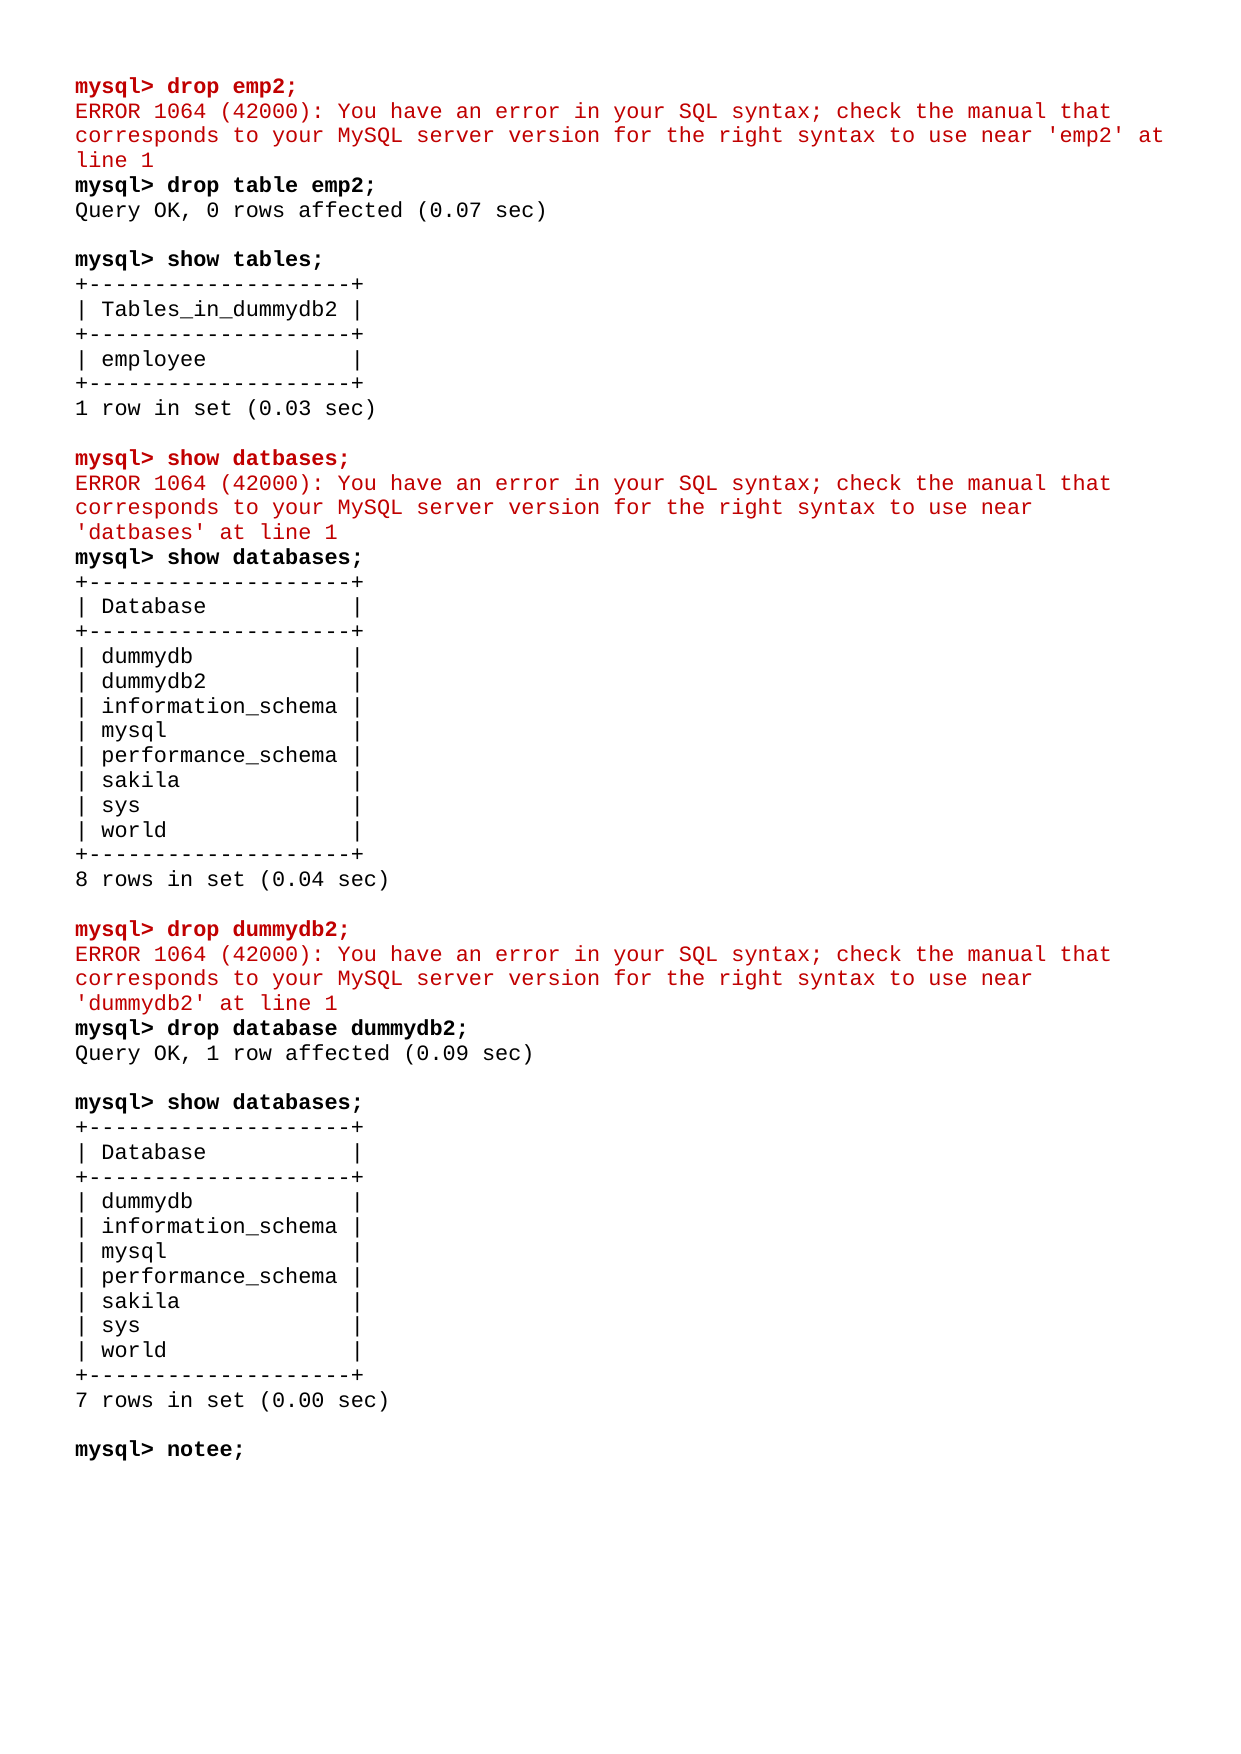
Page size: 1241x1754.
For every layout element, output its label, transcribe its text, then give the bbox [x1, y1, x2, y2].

text +--------------------+ [75, 1116, 1165, 1141]
text 8 rows in set (0.04 sec) [75, 868, 1165, 893]
text Query OK, 1 row affected (0.09 sec) [75, 1042, 1165, 1067]
text +--------------------+ [75, 1364, 1165, 1389]
text mysql> show datbases; [75, 447, 1165, 472]
text | dummydb2 | [75, 670, 1165, 695]
text +--------------------+ [75, 620, 1165, 645]
text mysql> show tables; [75, 248, 1165, 273]
text +--------------------+ [75, 323, 1165, 348]
text | sakila | [75, 1290, 1165, 1314]
text | sakila | [75, 769, 1165, 794]
text | mysql | [75, 1240, 1165, 1265]
text ERROR 1064 (42000): You have an error in your SQL syntax; check the manual that corresponds to your MySQL server version for the right syntax to use near 'dummydb2' at line 1 [75, 943, 1165, 1017]
text +--------------------+ [75, 843, 1165, 868]
text 7 rows in set (0.00 sec) [75, 1389, 1165, 1414]
text +--------------------+ [75, 1166, 1165, 1191]
text | dummydb | [75, 645, 1165, 670]
text | performance_schema | [75, 744, 1165, 769]
text | employee | [75, 348, 1165, 372]
text mysql> drop table emp2; [75, 174, 1165, 199]
text +--------------------+ [75, 372, 1165, 397]
text | information_schema | [75, 1215, 1165, 1240]
text | Tables_in_dummydb2 | [75, 298, 1165, 323]
text +--------------------+ [75, 273, 1165, 298]
text ERROR 1064 (42000): You have an error in your SQL syntax; check the manual that corresponds to your MySQL server version for the right syntax to use near 'emp2' at line 1 [75, 100, 1165, 174]
text ERROR 1064 (42000): You have an error in your SQL syntax; check the manual that corresponds to your MySQL server version for the right syntax to use near 'datbases' at line 1 [75, 472, 1165, 546]
text Query OK, 0 rows affected (0.07 sec) [75, 199, 1165, 224]
text | Database | [75, 1141, 1165, 1166]
text 1 row in set (0.03 sec) [75, 397, 1165, 422]
text | dummydb | [75, 1191, 1165, 1215]
text | mysql | [75, 719, 1165, 744]
text | Database | [75, 596, 1165, 620]
text mysql> drop dummydb2; [75, 918, 1165, 943]
text mysql> drop emp2; [75, 75, 1165, 100]
text | world | [75, 1339, 1165, 1364]
text mysql> show databases; [75, 1091, 1165, 1116]
text | sys | [75, 1314, 1165, 1339]
text | sys | [75, 794, 1165, 819]
text mysql> drop database dummydb2; [75, 1017, 1165, 1042]
text | information_schema | [75, 695, 1165, 719]
text +--------------------+ [75, 571, 1165, 596]
text | world | [75, 819, 1165, 843]
text | performance_schema | [75, 1265, 1165, 1290]
text mysql> notee; [75, 1438, 1165, 1463]
text mysql> show databases; [75, 546, 1165, 571]
